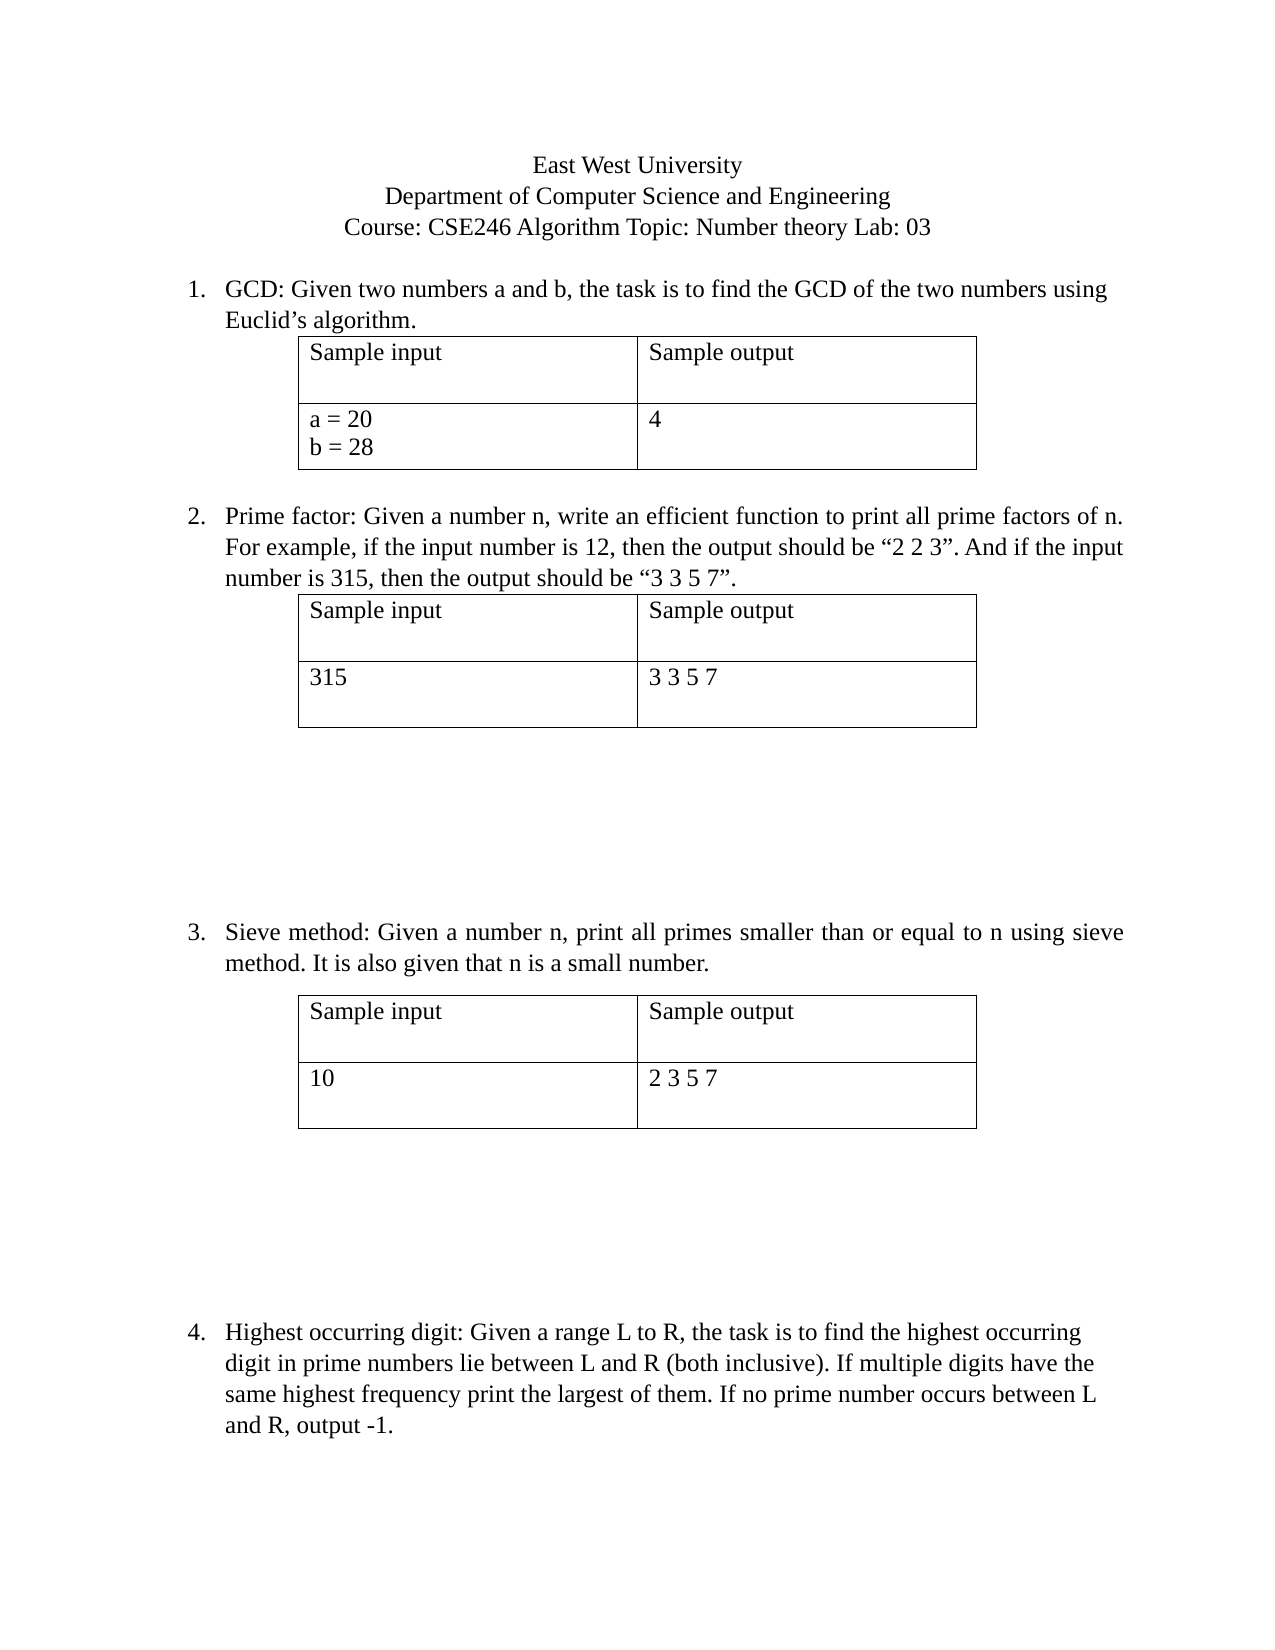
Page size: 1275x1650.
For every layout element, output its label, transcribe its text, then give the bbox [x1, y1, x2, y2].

list Highest occurring digit: Given a range L to R, the task is to find the highest occurring digit in prime numbers lie between L and R (both inclusive). If multiple digits have the same highest frequency print the largest of them. If no prime number occurs between L and R, output -1. [187, 1317, 1125, 1439]
list Sieve method: Given a number n, print all primes smaller than or equal to n using sieve method. It is also given that n is a small number. [187, 917, 1125, 976]
table_header Sample output [638, 337, 976, 403]
table_cell 10 [299, 1063, 637, 1128]
text East West University [150, 150, 1125, 179]
text Course: CSE246 Algorithm Topic: Number theory Lab: 03 [150, 212, 1125, 241]
list GCD: Given two numbers a and b, the task is to find the GCD of the two numbers using Euclid’s algorithm. [187, 274, 1125, 334]
table_cell 2 3 5 7 [638, 1063, 976, 1128]
table_header Sample input [299, 996, 637, 1062]
text Department of Computer Science and Engineering [150, 181, 1125, 210]
table_header Sample input [299, 337, 637, 403]
table_cell 4 [638, 404, 976, 469]
table_cell 315 [299, 662, 637, 727]
table_header Sample output [638, 595, 976, 661]
table_cell 3 3 5 7 [638, 662, 976, 727]
table_header Sample output [638, 996, 976, 1062]
table_header Sample input [299, 595, 637, 661]
table_cell a = 20 b = 28 [299, 404, 637, 469]
list Prime factor: Given a number n, write an efficient function to print all prime factors of n. For example, if the input number is 12, then the output should be “2 2 3”. And if the input number is 315, then the output should be “3 3 5 7”. [187, 501, 1125, 592]
